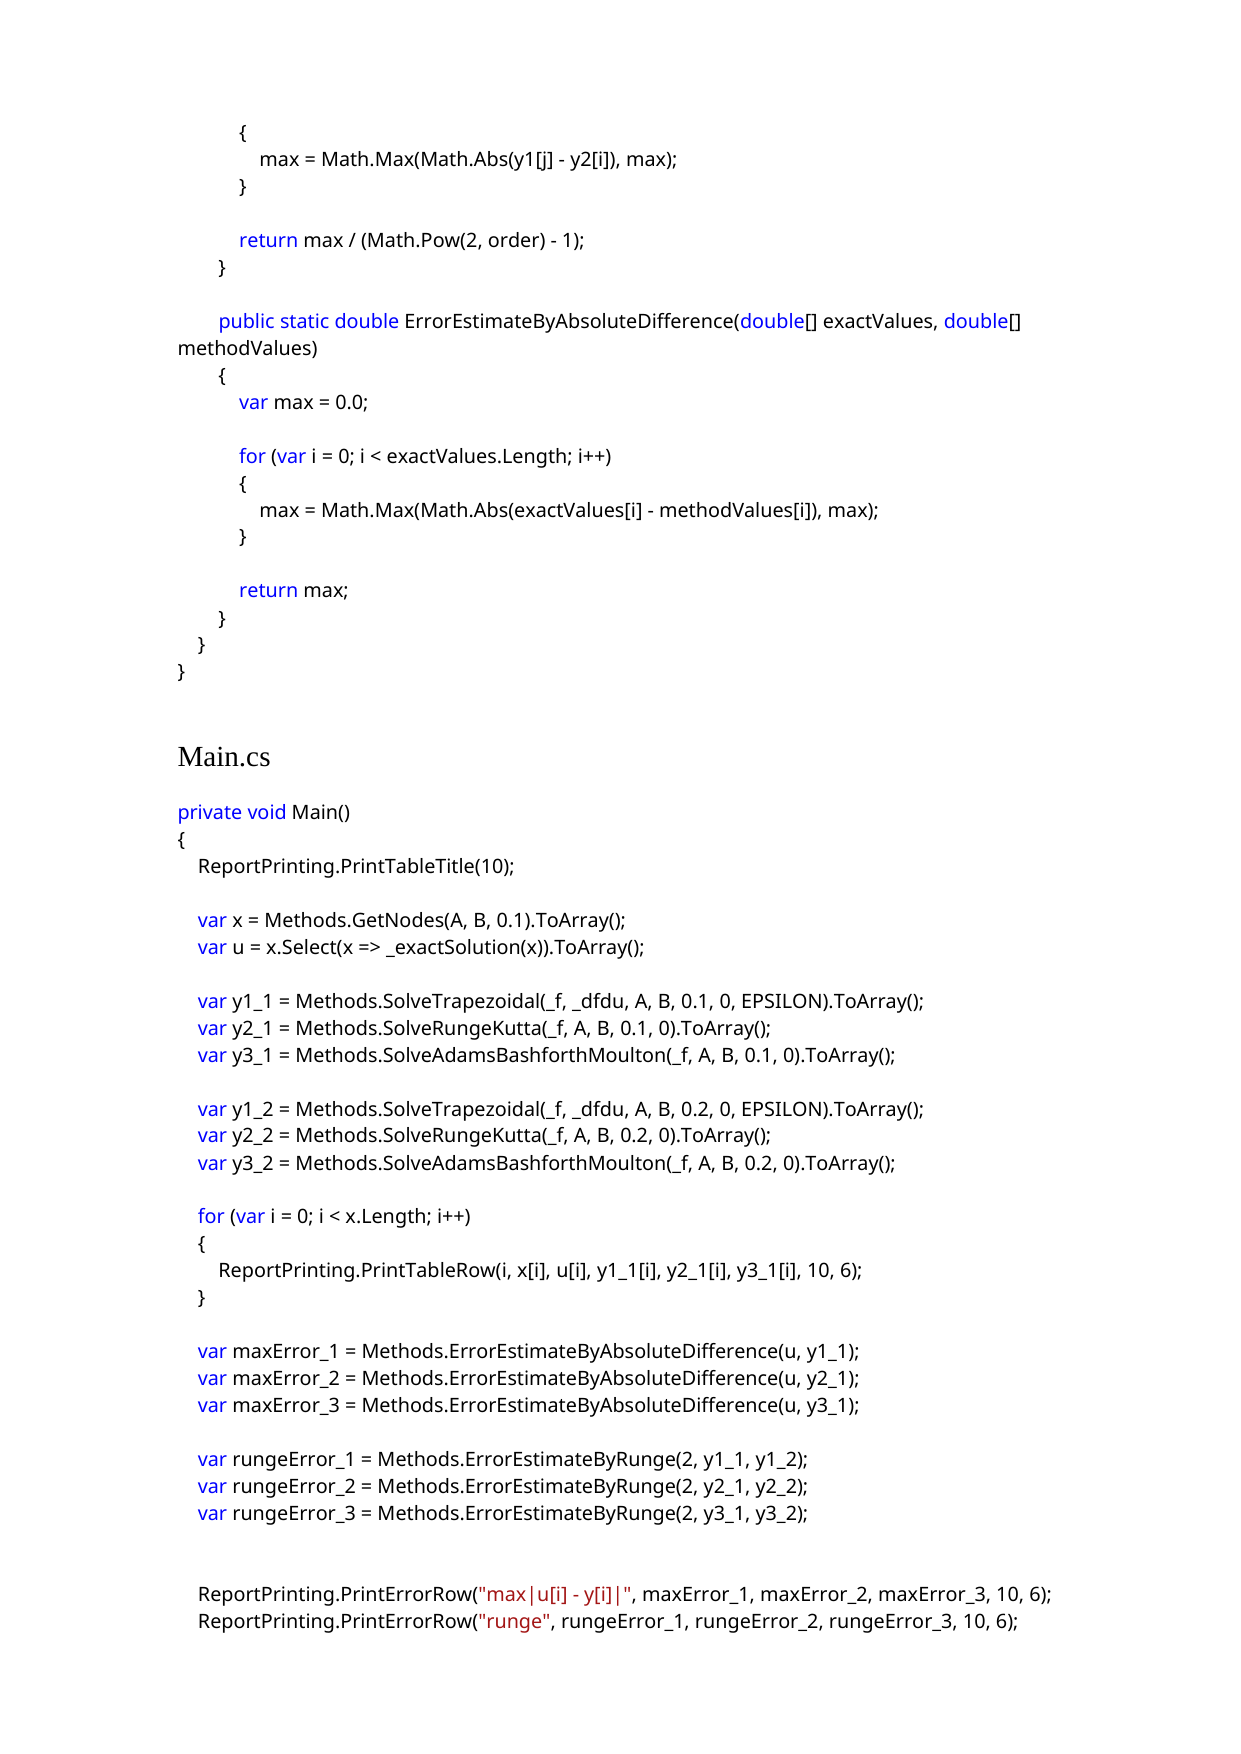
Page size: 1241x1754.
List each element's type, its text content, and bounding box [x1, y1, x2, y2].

text for (var i = 0; i < x.Length; i++) [177, 1203, 1152, 1230]
text var rungeError_2 = Methods.ErrorEstimateByRunge(2, y2_1, y2_2); [177, 1472, 1152, 1499]
text return max; [177, 577, 1152, 604]
text ReportPrinting.PrintErrorRow("max|u[i] - y[i]|", maxError_1, maxError_2, maxError_3, 10, 6); [177, 1580, 1152, 1607]
text var maxError_2 = Methods.ErrorEstimateByAbsoluteDifference(u, y2_1); [177, 1364, 1152, 1392]
text var y2_2 = Methods.SolveRungeKutta(_f, A, B, 0.2, 0).ToArray(); [177, 1122, 1152, 1149]
text var y1_1 = Methods.SolveTrapezoidal(_f, _dfdu, A, B, 0.1, 0, EPSILON).ToArray(); [177, 987, 1152, 1014]
text for (var i = 0; i < exactValues.Length; i++) [177, 442, 1152, 469]
text { [177, 118, 1152, 145]
text var max = 0.0; [177, 388, 1152, 415]
text var y1_2 = Methods.SolveTrapezoidal(_f, _dfdu, A, B, 0.2, 0, EPSILON).ToArray(); [177, 1095, 1152, 1122]
text public static double ErrorEstimateByAbsoluteDifference(double[] exactValues, double[] methodValues) [177, 307, 1152, 361]
text } [177, 172, 1152, 199]
text { [177, 469, 1152, 496]
text var x = Methods.GetNodes(A, B, 0.1).ToArray(); [177, 906, 1152, 933]
text var y3_2 = Methods.SolveAdamsBashforthMoulton(_f, A, B, 0.2, 0).ToArray(); [177, 1149, 1152, 1176]
text Main.cs [177, 739, 1152, 772]
text ReportPrinting.PrintTableRow(i, x[i], u[i], y1_1[i], y2_1[i], y3_1[i], 10, 6); [177, 1257, 1152, 1284]
text max = Math.Max(Math.Abs(exactValues[i] - methodValues[i]), max); [177, 496, 1152, 523]
text { [177, 1230, 1152, 1257]
text var maxError_3 = Methods.ErrorEstimateByAbsoluteDifference(u, y3_1); [177, 1392, 1152, 1418]
text var rungeError_1 = Methods.ErrorEstimateByRunge(2, y1_1, y1_2); [177, 1446, 1152, 1472]
text ReportPrinting.PrintTableTitle(10); [177, 852, 1152, 879]
text var maxError_1 = Methods.ErrorEstimateByAbsoluteDifference(u, y1_1); [177, 1338, 1152, 1364]
text } [177, 604, 1152, 631]
text var y3_1 = Methods.SolveAdamsBashforthMoulton(_f, A, B, 0.1, 0).ToArray(); [177, 1041, 1152, 1068]
text } [177, 253, 1152, 280]
text } [177, 1284, 1152, 1311]
text } [177, 523, 1152, 550]
text max = Math.Max(Math.Abs(y1[j] - y2[i]), max); [177, 145, 1152, 172]
text } [177, 631, 1152, 658]
text } [177, 658, 1152, 685]
text var rungeError_3 = Methods.ErrorEstimateByRunge(2, y3_1, y3_2); [177, 1499, 1152, 1526]
text return max / (Math.Pow(2, order) - 1); [177, 226, 1152, 253]
text { [177, 361, 1152, 388]
text { [177, 825, 1152, 852]
text var u = x.Select(x => _exactSolution(x)).ToArray(); [177, 933, 1152, 960]
text var y2_1 = Methods.SolveRungeKutta(_f, A, B, 0.1, 0).ToArray(); [177, 1014, 1152, 1041]
text private void Main() [177, 798, 1152, 825]
text ReportPrinting.PrintErrorRow("runge", rungeError_1, rungeError_2, rungeError_3, 10, 6); [177, 1607, 1152, 1634]
